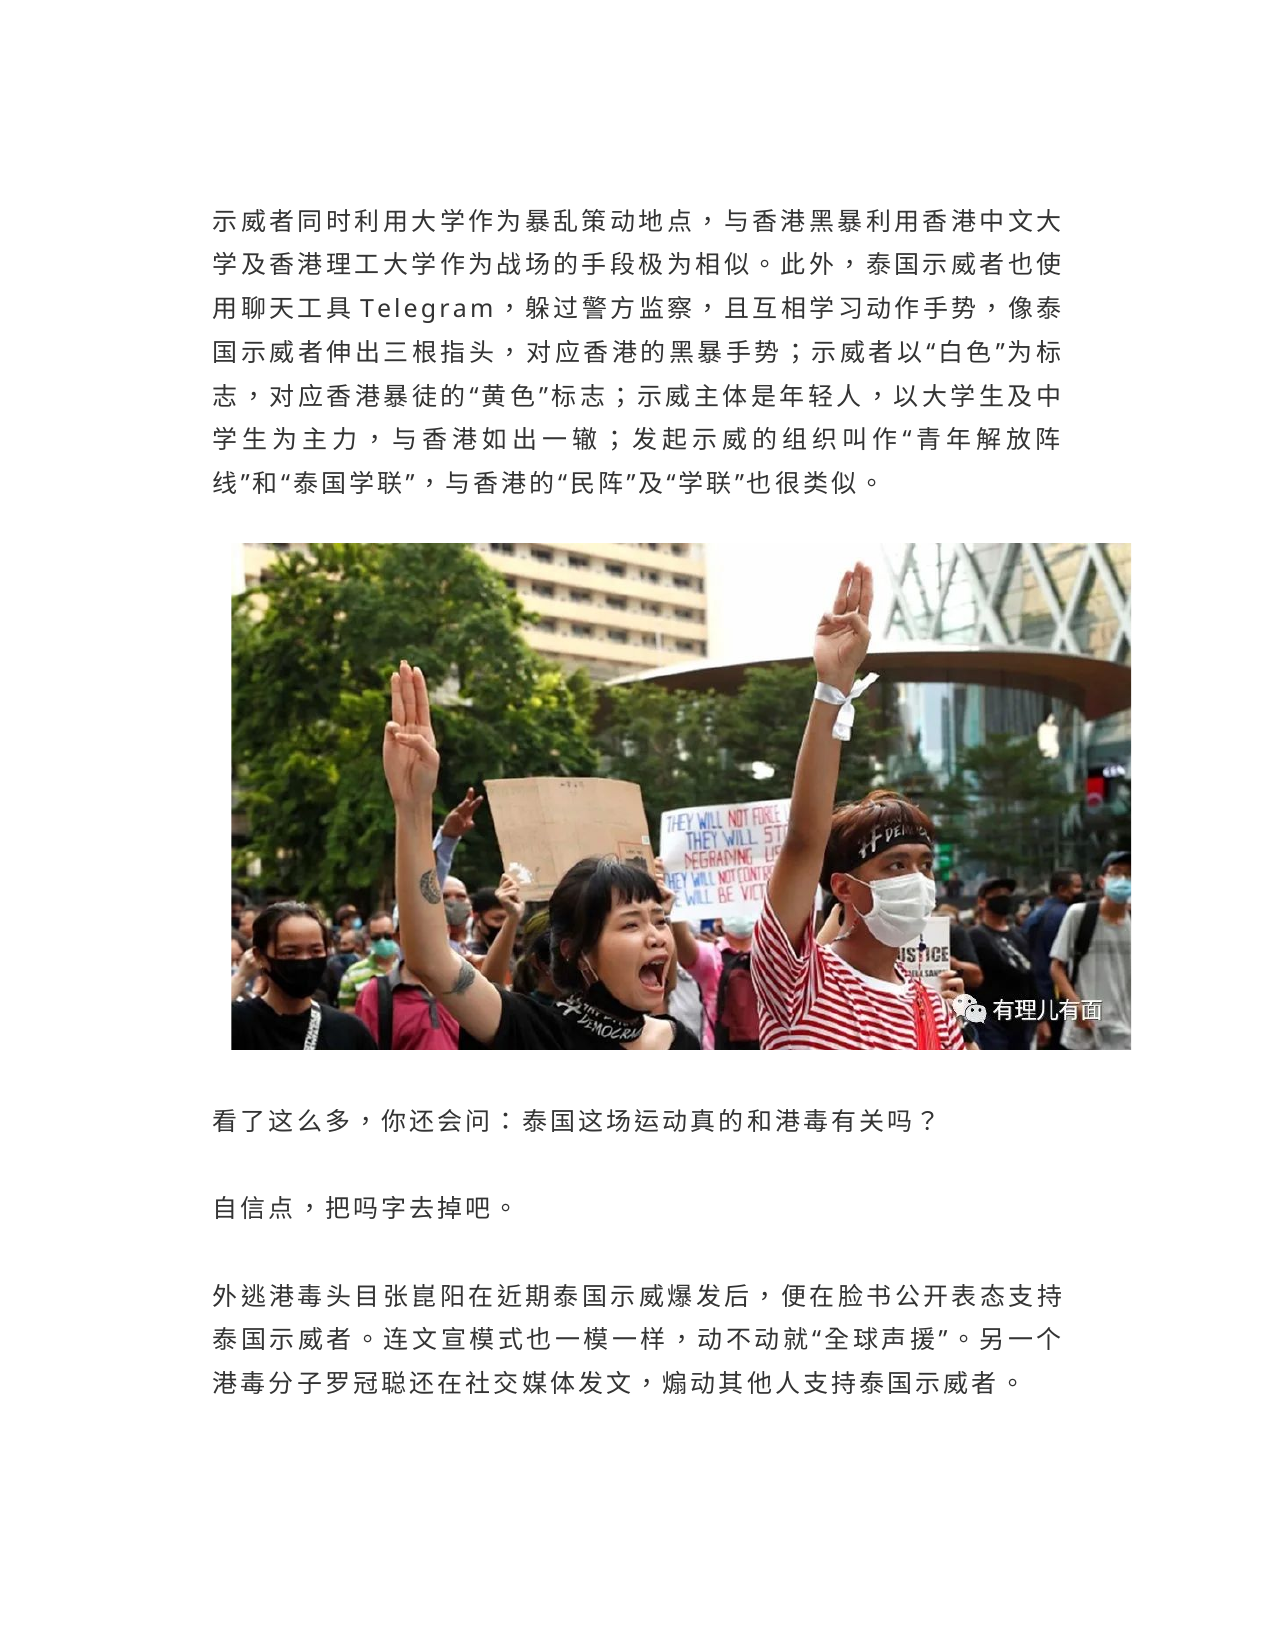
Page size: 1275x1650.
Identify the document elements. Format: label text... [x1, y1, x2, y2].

text 看了这么多，你还会问：泰国这场运动真的和港毒有关吗？ [212, 1094, 1062, 1137]
text 自信点，把吗字去掉吧。 [212, 1181, 1062, 1225]
text 示威者同时利用大学作为暴乱策动地点，与香港黑暴利用香港中文大学及香港理工大学作为战场的手段极为相似。此外，泰国示威者也使用聊天工具Telegram，躲过警方监察，且互相学习动作手势，像泰国示威者伸出三根指头，对应香港的黑暴手势；示威者以“白色”为标志，对应香港暴徒的“黄色”标志；示威主体是年轻人，以大学生及中学生为主力，与香港如出一辙；发起示威的组织叫作“青年解放阵线”和“泰国学联”，与香港的“民阵”及“学联”也很类似。 [212, 194, 1062, 500]
picture [231, 543, 1132, 1050]
text 外逃港毒头目张崑阳在近期泰国示威爆发后，便在脸书公开表态支持泰国示威者。连文宣模式也一模一样，动不动就“全球声援”。另一个港毒分子罗冠聪还在社交媒体发文，煽动其他人支持泰国示威者。 [212, 1269, 1062, 1400]
